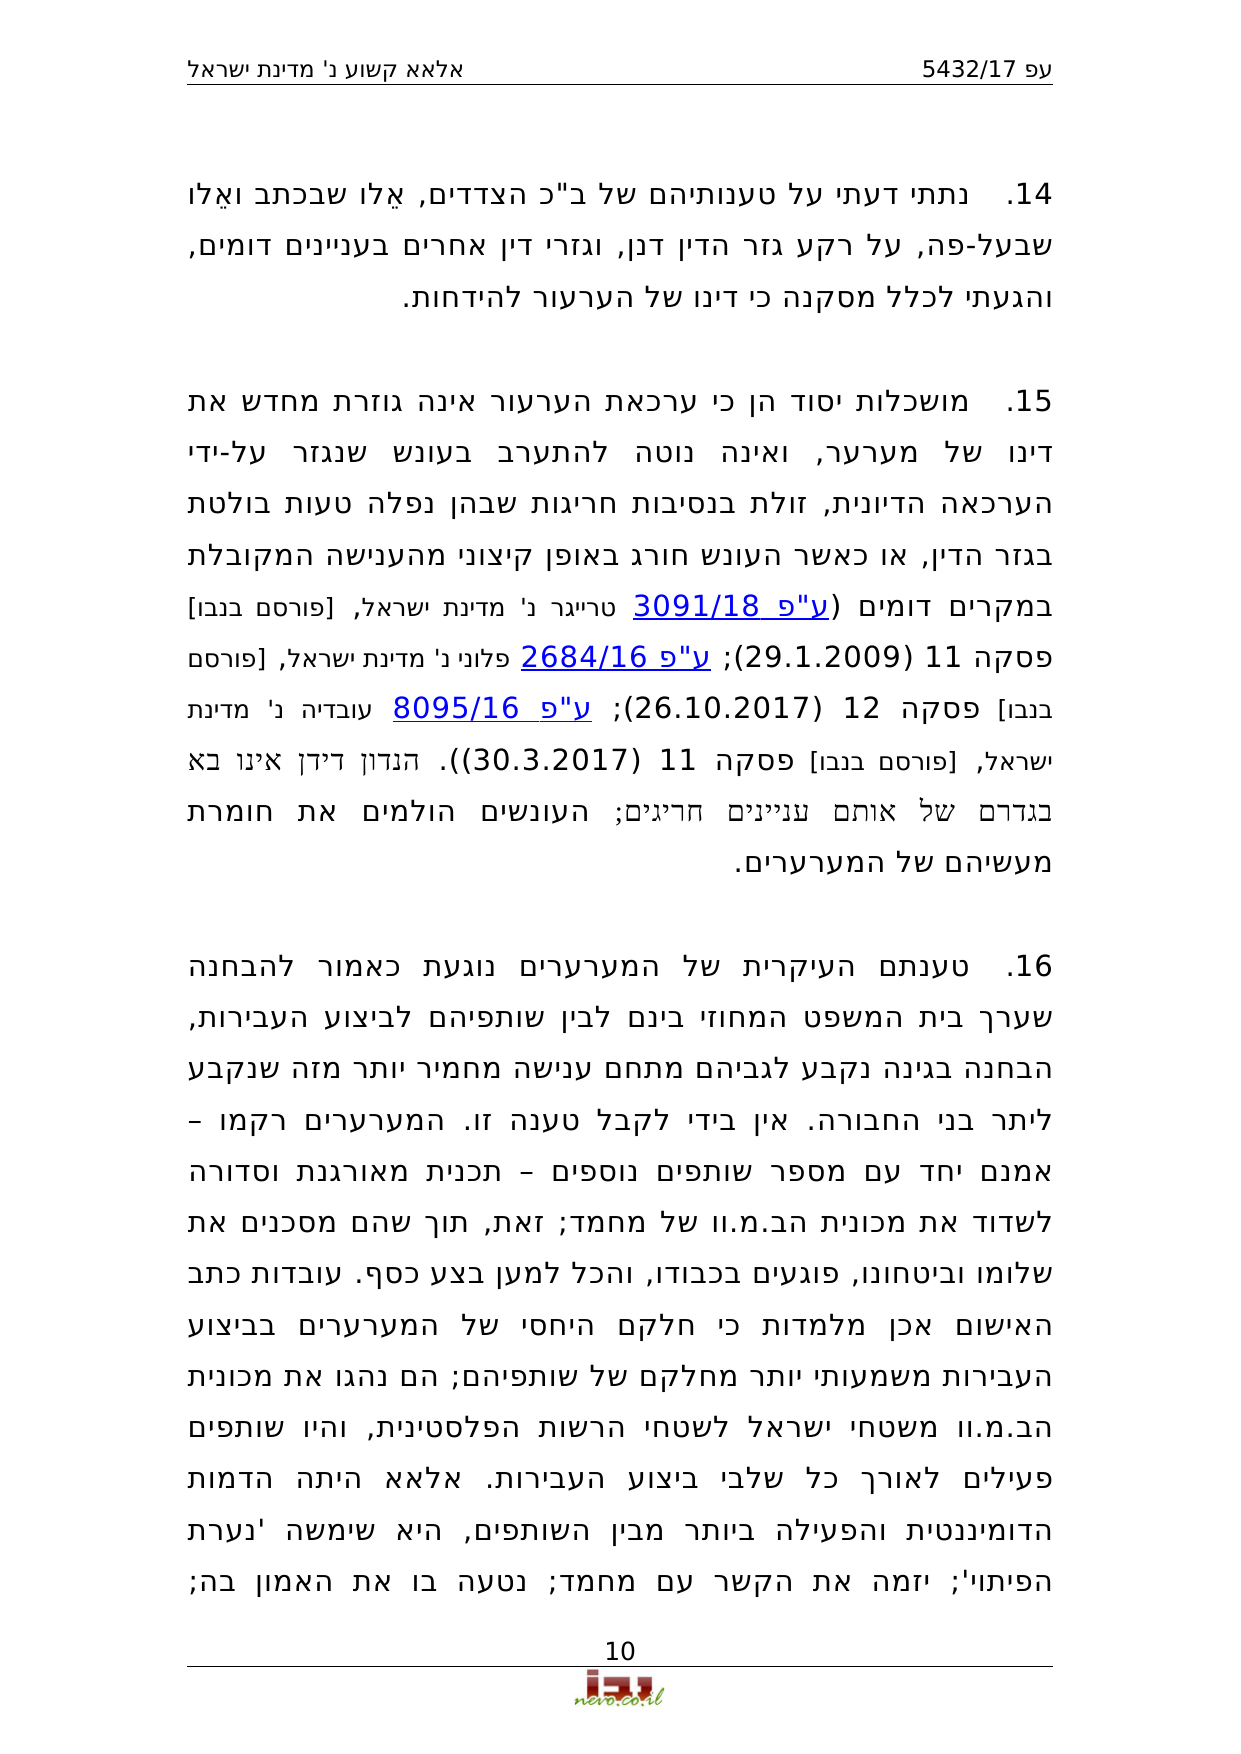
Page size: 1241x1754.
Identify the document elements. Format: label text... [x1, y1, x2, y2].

text 15. מושכלות יסוד הן כי ערכאת הערעור אינה גוזרת מחדש את דינו של מערער, ואינה נוטה להתערב בעונש שנגזר על-ידי הערכאה הדיונית, זולת בנסיבות חריגות שבהן נפלה טעות בולטת בגזר הדין, או כאשר העונש חורג באופן קיצוני מהענישה המקובלת במקרים דומים (ע"פ 3091/18 טרייגר נ' מדינת ישראל, [פורסם בנבו] פסקה 11 (29.1.2009); ע"פ 2684/16 פלוני נ' מדינת ישראל, [פורסם בנבו] פסקה 12 (26.10.2017); ע"פ 8095/16 עובדיה נ' מדינת ישראל, [פורסם בנבו] פסקה 11 (30.3.2017)). הנדון דידן אינו בא בגדרם של אותם עניינים חריגים; העונשים הולמים את חומרת מעשיהם של המערערים. [187, 384, 1053, 879]
picture [574, 1669, 666, 1707]
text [187, 949, 1053, 1598]
text 14. נתתי דעתי על טענותיהם של ב"כ הצדדים, אֵלו שבכתב ואֵלו שבעל-פה, על רקע גזר הדין דנן, וגזרי דין אחרים בעניינים דומים, והגעתי לכלל מסקנה כי דינו של הערעור להידחות. [187, 177, 1053, 314]
